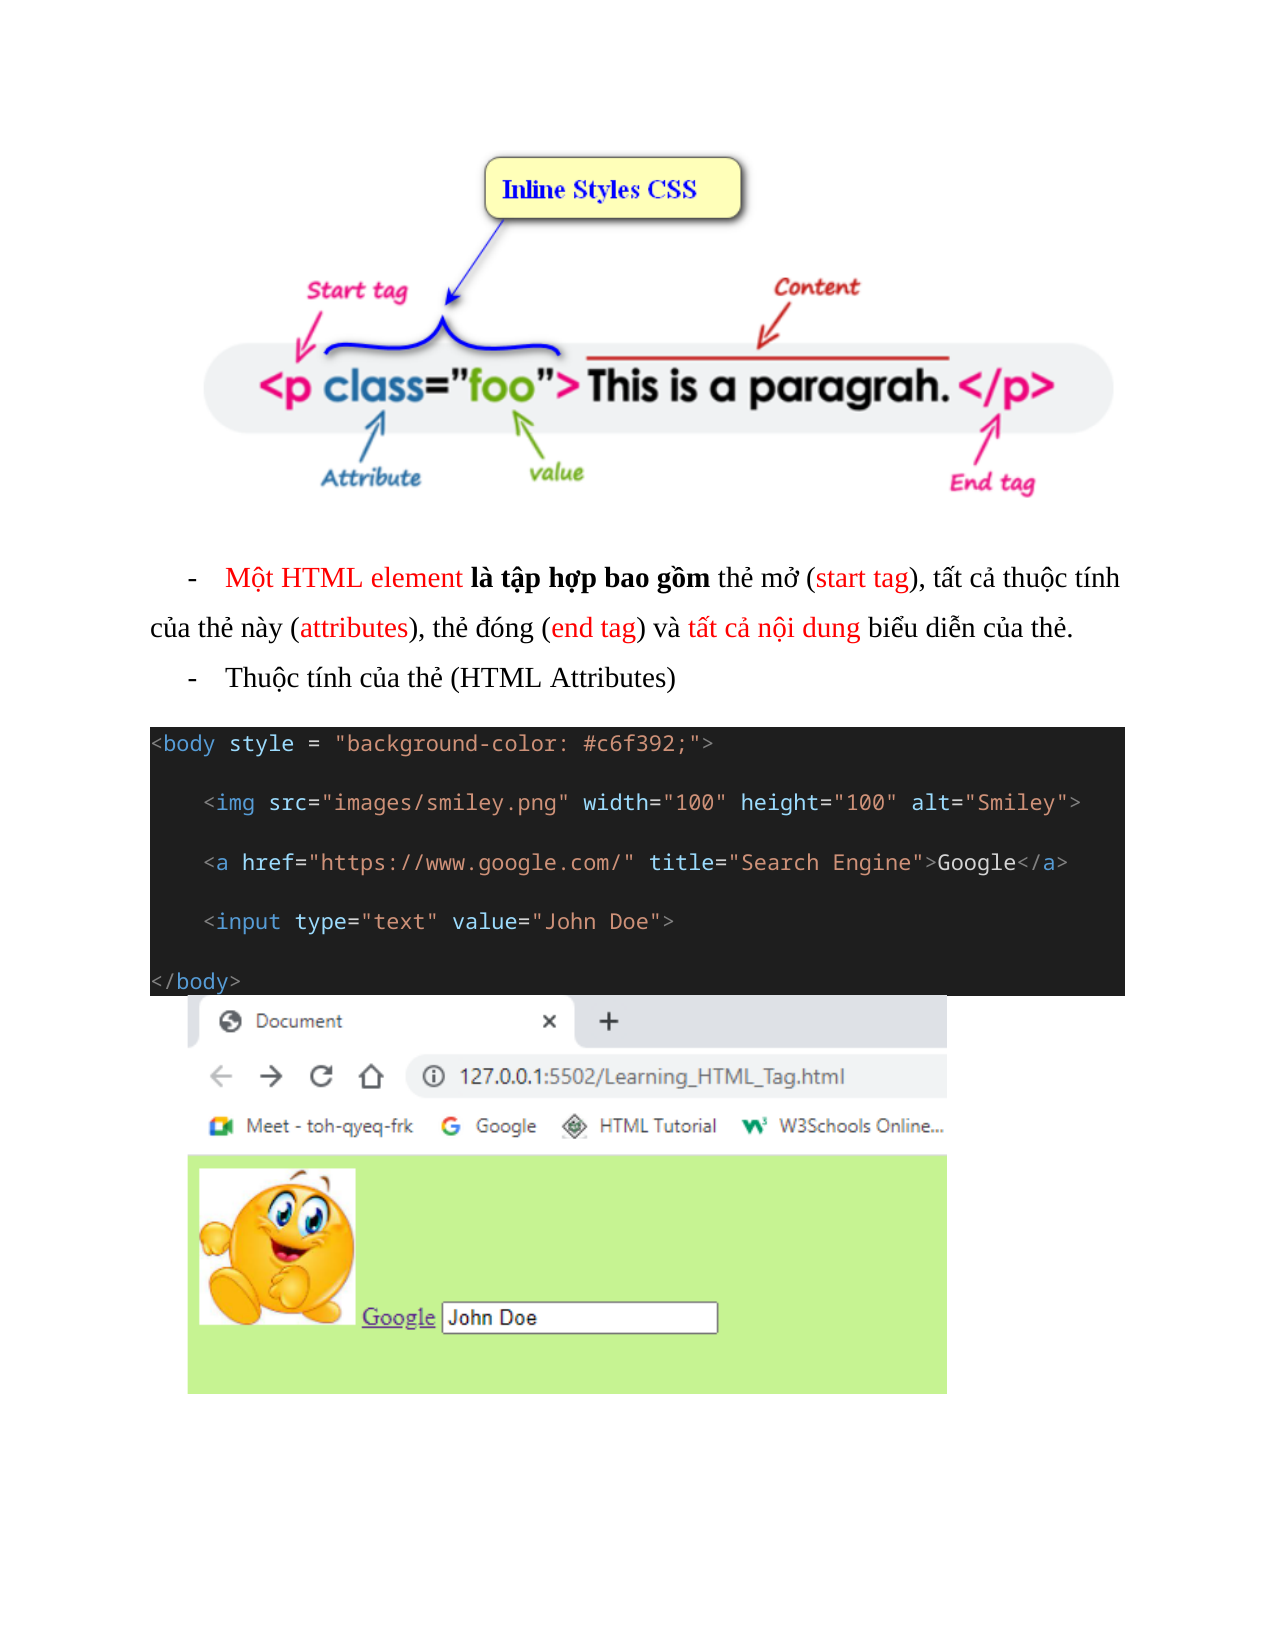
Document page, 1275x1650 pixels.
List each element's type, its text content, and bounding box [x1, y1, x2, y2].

list Thuộc tính của thẻ (HTML Attributes) [150, 661, 1125, 694]
text <a href="https://www.google.com/" title="Search Engine">Google</a> [150, 847, 1125, 876]
text <input type="text" value="John Doe"> [150, 906, 1125, 936]
picture [187, 995, 947, 1394]
text <body style = "background-color: #c6f392;"> [150, 727, 1125, 757]
list Một HTML element là tập hợp bao gồm thẻ mở (start tag), tất cả thuộc tính của thẻ này (attributes), thẻ đóng (end tag) và tất cả nội dung biểu diễn của thẻ. [150, 560, 1125, 644]
text </body> [150, 966, 1125, 996]
text <img src="images/smiley.png" width="100" height="100" alt="Smiley"> [150, 787, 1125, 817]
picture [187, 150, 1163, 546]
